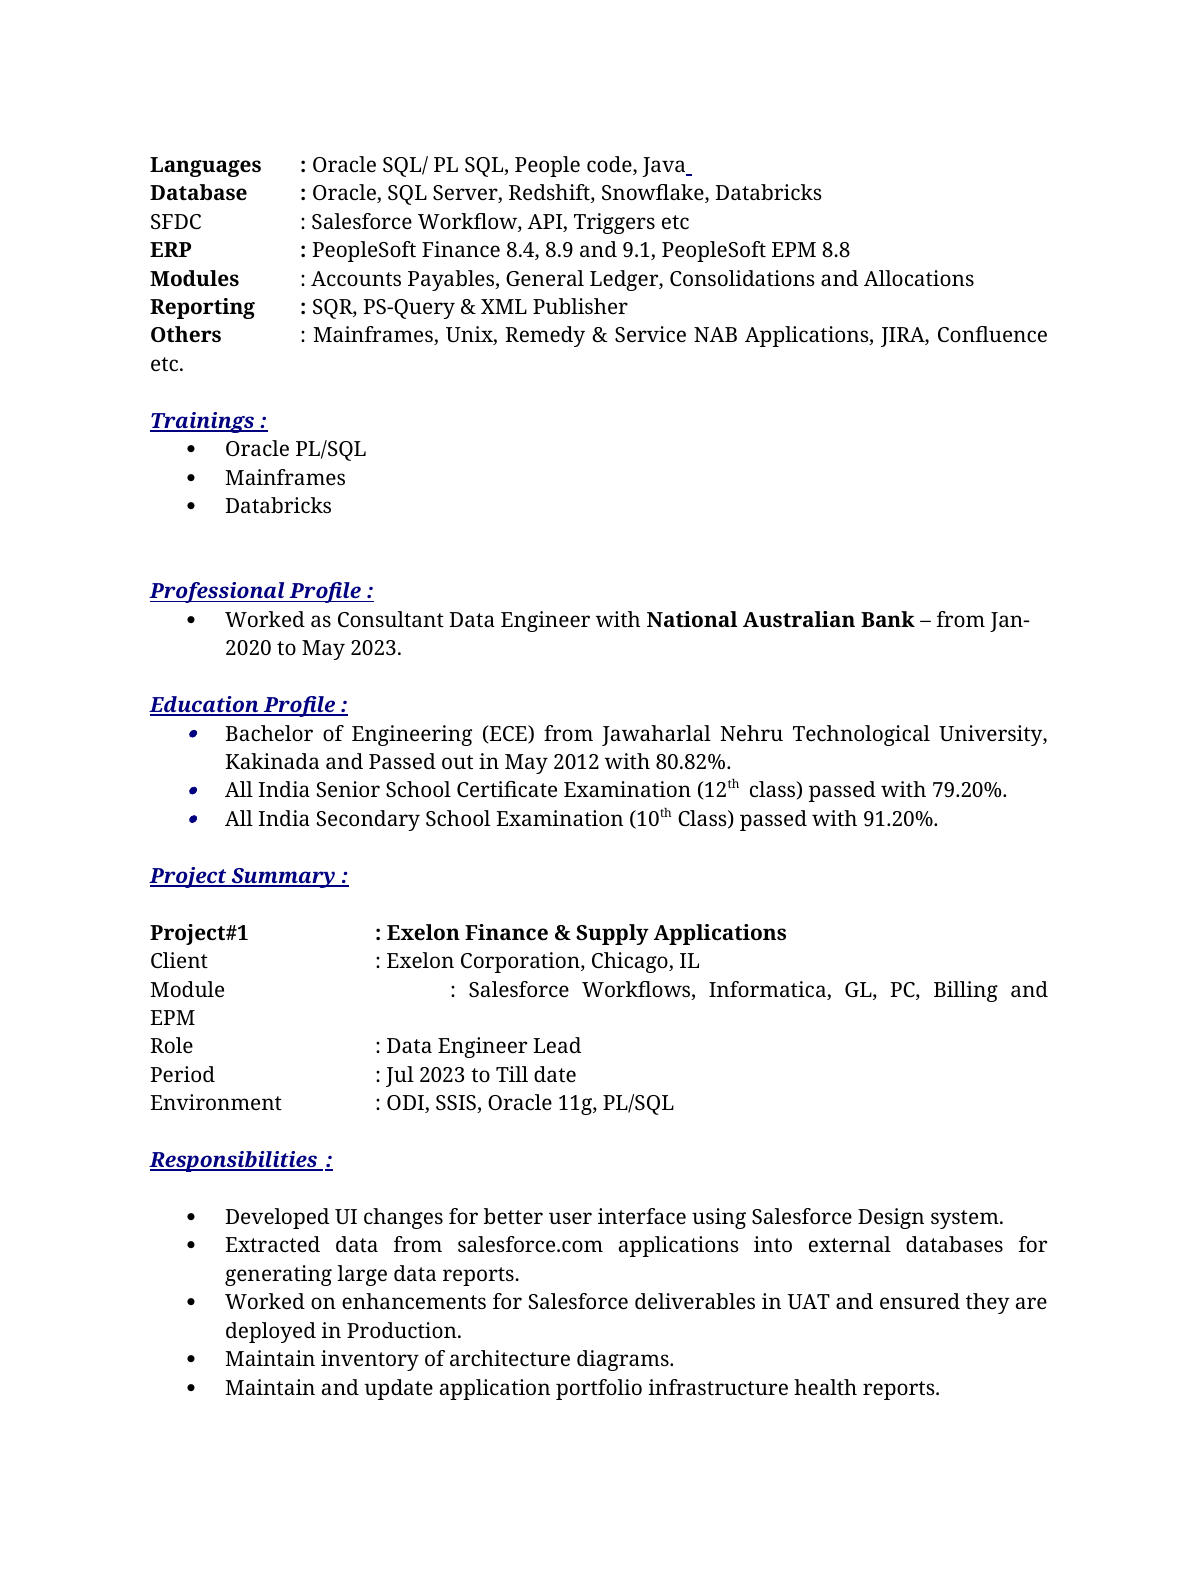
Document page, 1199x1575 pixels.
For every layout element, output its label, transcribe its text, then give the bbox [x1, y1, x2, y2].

text Environment : ODI, SSIS, Oracle 11g, PL/SQL [150, 1088, 1049, 1117]
text Education Profile : [150, 690, 1049, 719]
text Languages : Oracle SQL/ PL SQL, People code, Java [150, 150, 1049, 178]
list Maintain inventory of architecture diagrams. [187, 1344, 1049, 1373]
list Worked on enhancements for Salesforce deliverables in UAT and ensured they are deployed in Production. [187, 1287, 1049, 1344]
list Databricks [187, 491, 1049, 520]
text Professional Profile : [150, 577, 1049, 605]
list Worked as Consultant Data Engineer with National Australian Bank – from Jan-2020 to May 2023. [187, 605, 1049, 662]
list Bachelor of Engineering (ECE) from Jawaharlal Nehru Technological University, Kakinada and Passed out in May 2012 with 80.82%. [187, 719, 1049, 776]
text Others : Mainframes, Unix, Remedy & Service NAB Applications, JIRA, Confluence etc. [150, 321, 1049, 377]
text Module : Salesforce Workflows, Informatica, GL, PC, Billing and EPM [150, 975, 1049, 1032]
list All India Secondary School Examination (10th Class) passed with 91.20%. [187, 804, 1049, 832]
list All India Senior School Certificate Examination (12th class) passed with 79.20%. [187, 776, 1049, 804]
text Modules : Accounts Payables, General Ledger, Consolidations and Allocations [150, 264, 1049, 292]
text Project Summary : [150, 861, 1049, 889]
text Responsibilities : [150, 1145, 1049, 1174]
text Trainings : [150, 406, 1049, 434]
text Period : Jul 2023 to Till date [150, 1060, 1049, 1088]
list Mainframes [187, 463, 1049, 491]
text Project#1 : Exelon Finance & Supply Applications [150, 918, 1049, 946]
text Client : Exelon Corporation, Chicago, IL [150, 946, 1049, 975]
text SFDC : Salesforce Workflow, API, Triggers etc [150, 207, 1049, 235]
text Role : Data Engineer Lead [150, 1032, 1049, 1060]
text Database : Oracle, SQL Server, Redshift, Snowflake, Databricks [150, 178, 1049, 207]
list Extracted data from salesforce.com applications into external databases for generating large data reports. [187, 1231, 1049, 1287]
list Oracle PL/SQL [187, 434, 1049, 463]
list Developed UI changes for better user interface using Salesforce Design system. [187, 1202, 1049, 1231]
text ERP : PeopleSoft Finance 8.4, 8.9 and 9.1, PeopleSoft EPM 8.8 [150, 235, 1049, 264]
text Reporting : SQR, PS-Query & XML Publisher [150, 292, 1049, 321]
list Maintain and update application portfolio infrastructure health reports. [187, 1373, 1049, 1401]
